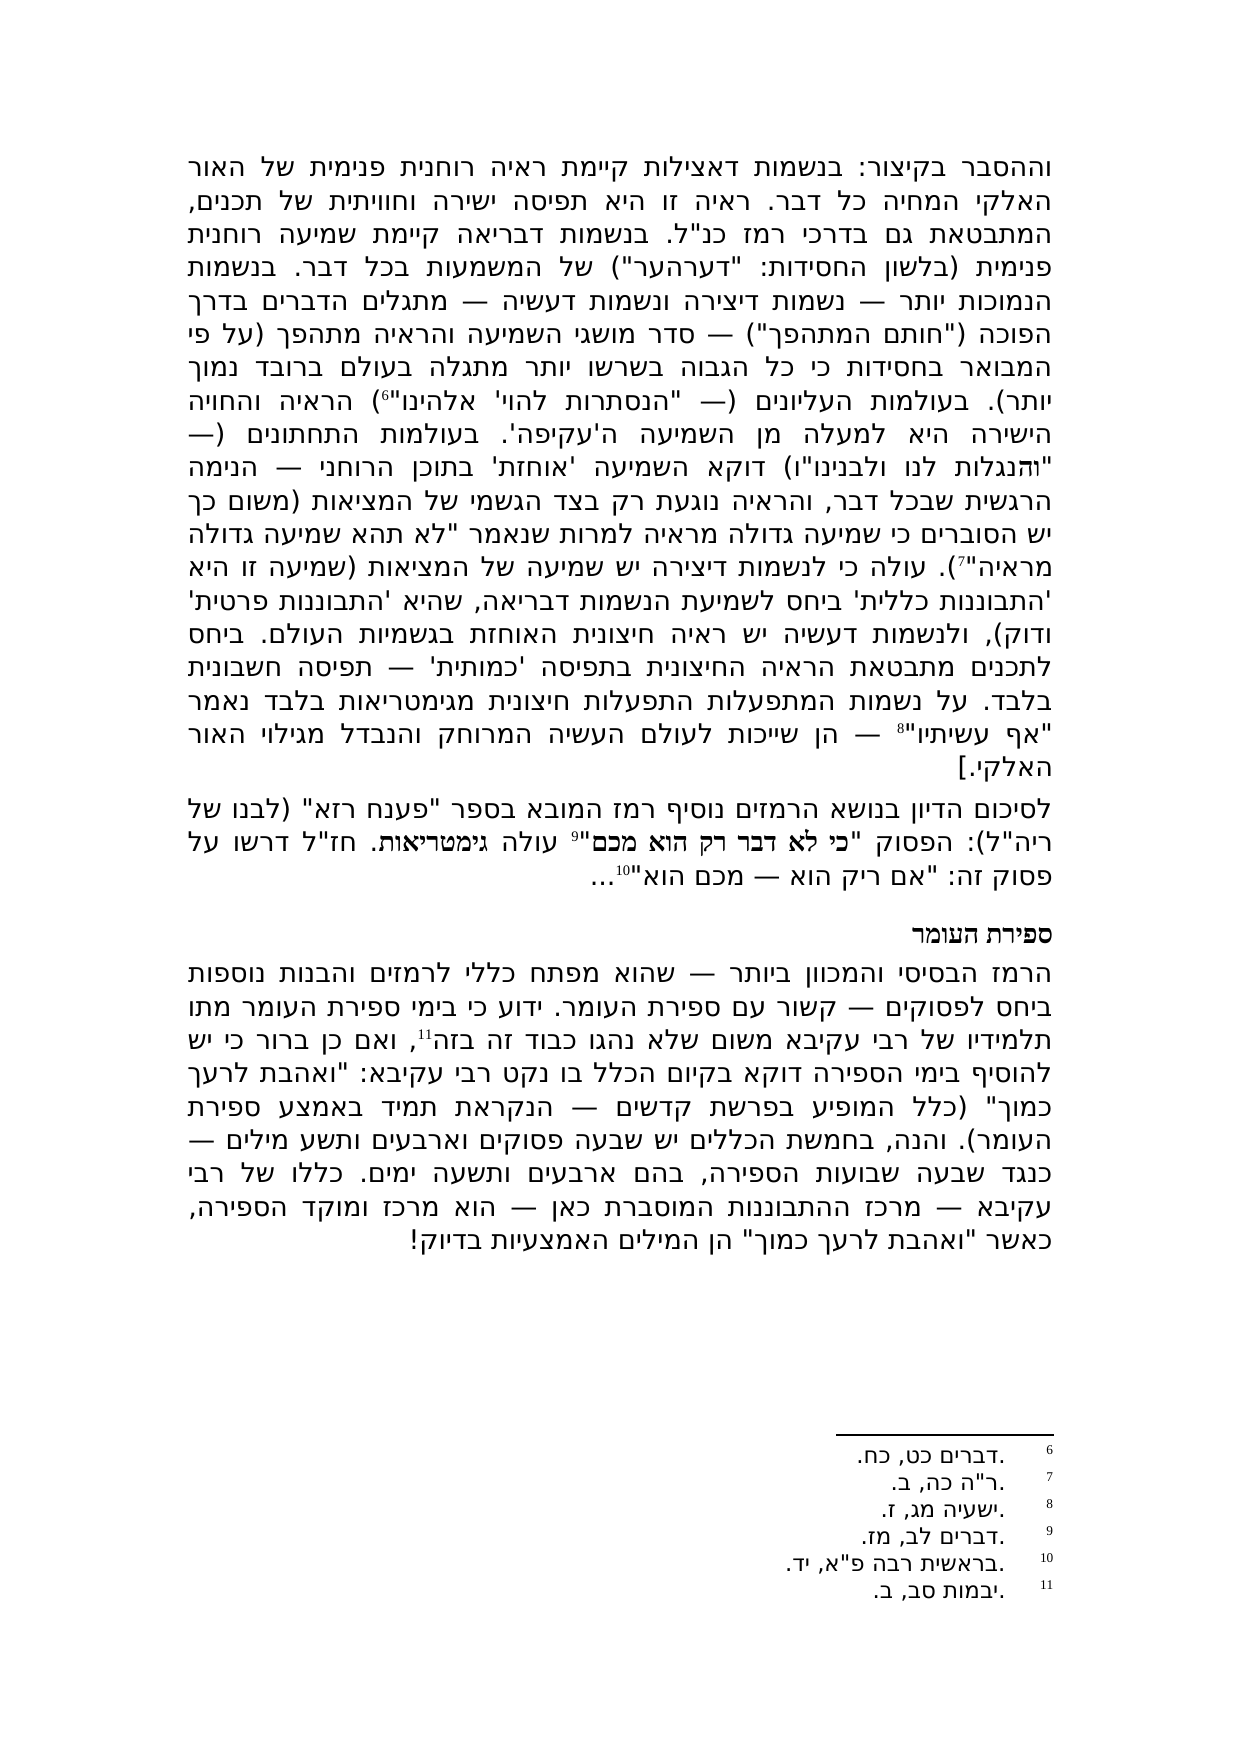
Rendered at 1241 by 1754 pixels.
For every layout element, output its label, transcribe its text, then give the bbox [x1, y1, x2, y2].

subtitle ספירת העומר [187, 917, 1053, 950]
text הרמז הבסיסי והמכוון ביותר — שהוא מפתח כללי לרמזים והבנות נוספות ביחס לפסוקים — קשור עם ספירת העומר. ידוע כי בימי ספירת העומר מתו תלמידיו של רבי עקיבא משום שלא נהגו כבוד זה בזה, ואם כן ברור כי יש להוסיף בימי הספירה דוקא בקיום הכלל בו נקט רבי עקיבא: "ואהבת לרעך כמוך" (כלל המופיע בפרשת קדשים — הנקראת תמיד באמצע ספירת העומר). והנה, בחמשת הכללים יש שבעה פסוקים וארבעים ותשע מילים — כנגד שבעה שבועות הספירה, בהם ארבעים ותשעה ימים. כללו של רבי עקיבא — מרכז ההתבוננות המוסברת כאן — הוא מרכז ומוקד הספירה, כאשר "ואהבת לרעך כמוך" הן המילים האמצעיות בדיוק! [187, 956, 1053, 1256]
text וההסבר בקיצור: בנשמות דאצילות קיימת ראיה רוחנית פנימית של האור האלקי המחיה כל דבר. ראיה זו היא תפיסה ישירה וחוויתית של תכנים, המתבטאת גם בדרכי רמז כנ"ל. בנשמות דבריאה קיימת שמיעה רוחנית פנימית (בלשון החסידות: "דערהער") של המשמעות בכל דבר. בנשמות הנמוכות יותר — נשמות דיצירה ונשמות דעשיה — מתגלים הדברים בדרך הפוכה ("חותם המתהפך") — סדר מושגי השמיעה והראיה מתהפך (על פי המבואר בחסידות כי כל הגבוה בשרשו יותר מתגלה בעולם ברובד נמוך יותר). בעולמות העליונים (— "הנסתרות להוי' אלהינו") הראיה והחויה הישירה היא למעלה מן השמיעה ה'עקיפה'. בעולמות התחתונים (— "והנגלות לנו ולבנינו"ו) דוקא השמיעה 'אוחזת' בתוכן הרוחני — הנימה הרגשית שבכל דבר, והראיה נוגעת רק בצד הגשמי של המציאות (משום כך יש הסוברים כי שמיעה גדולה מראיה למרות שנאמר "לא תהא שמיעה גדולה מראיה"). עולה כי לנשמות דיצירה יש שמיעה של המציאות (שמיעה זו היא 'התבוננות כללית' ביחס לשמיעת הנשמות דבריאה, שהיא 'התבוננות פרטית' ודוק), ולנשמות דעשיה יש ראיה חיצונית האוחזת בגשמיות העולם. ביחס לתכנים מתבטאת הראיה החיצונית בתפיסה 'כמותית' — תפיסה חשבונית בלבד. על נשמות המתפעלות התפעלות חיצונית מגימטריאות בלבד נאמר "אף עשיתיו" — הן שייכות לעולם העשיה המרוחק והנבדל מגילוי האור האלקי.] [187, 150, 1053, 783]
text לסיכום הדיון בנושא הרמזים נוסיף רמז המובא בספר "פענח רזא" (לבנו של ריה"ל): הפסוק "כי לא דבר רק הוא מכם" עולה גימטריאות. חז"ל דרשו על פסוק זה: "אם ריק הוא — מכם הוא"... [187, 792, 1053, 892]
